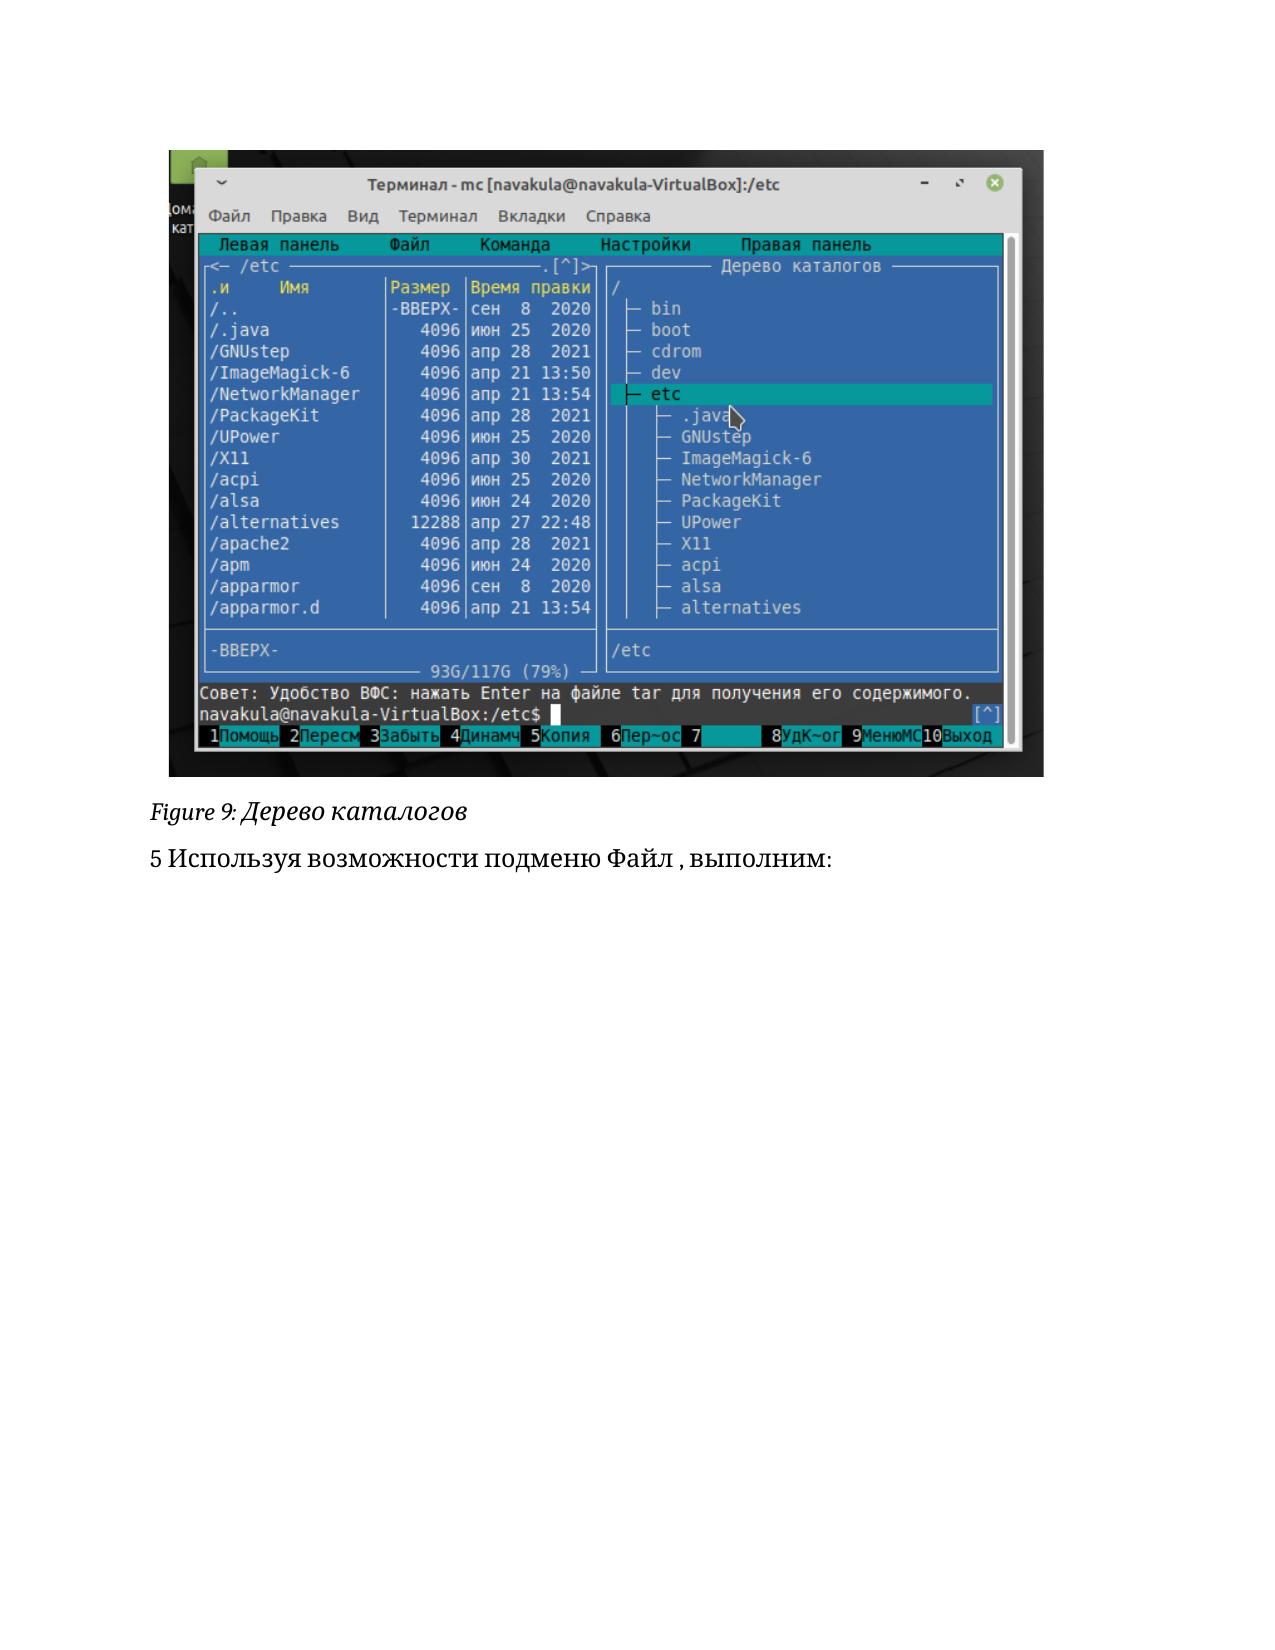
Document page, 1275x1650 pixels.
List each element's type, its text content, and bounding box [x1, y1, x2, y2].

picture [168, 150, 1044, 777]
text Figure 9: Дерево каталогов [150, 798, 1125, 826]
text 5 Используя возможности подменю Файл , выполним: [150, 845, 1125, 874]
